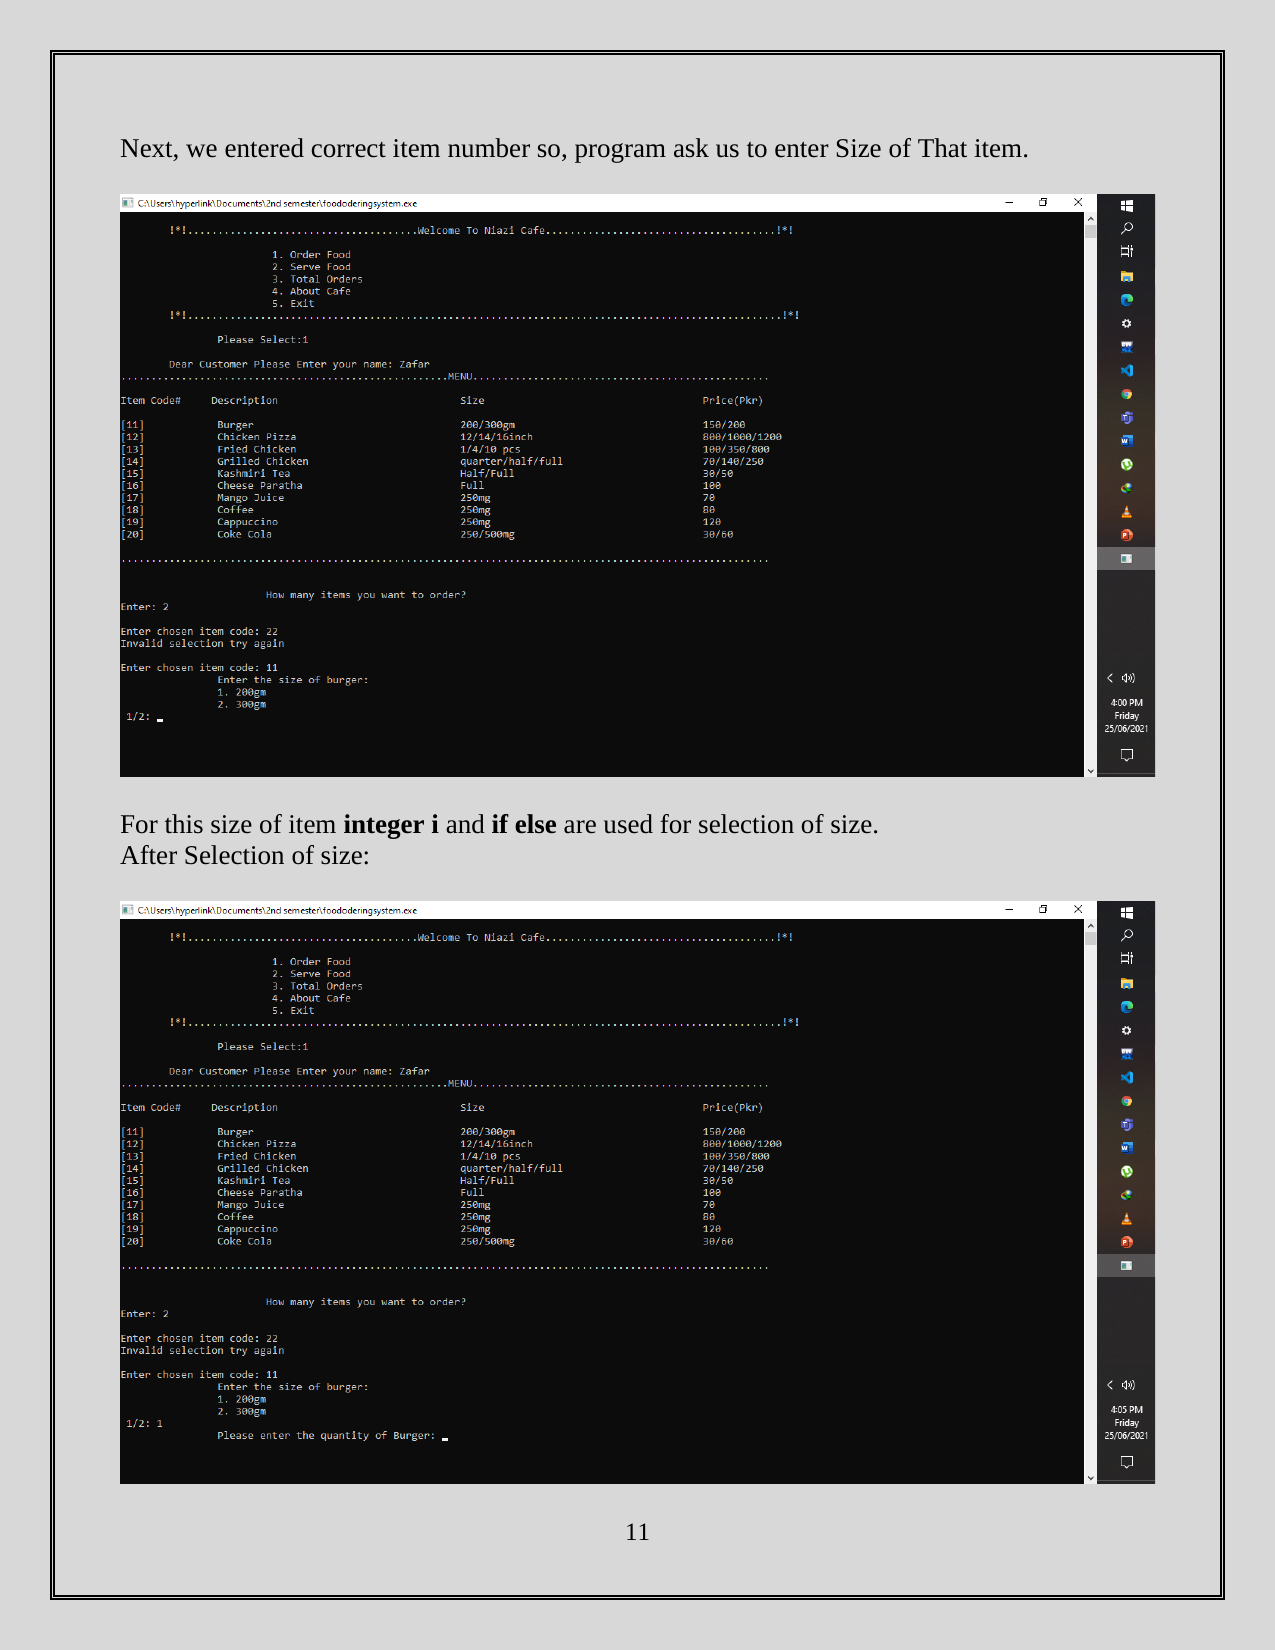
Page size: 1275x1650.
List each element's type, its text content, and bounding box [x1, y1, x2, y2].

picture [120, 194, 1155, 777]
text Next, we entered correct item number so, program ask us to enter Size of That item. [120, 132, 1155, 164]
text For this size of item integer i and if else are used for selection of size. [120, 808, 1155, 839]
text After Selection of size: [120, 839, 1155, 870]
picture [120, 901, 1155, 1484]
